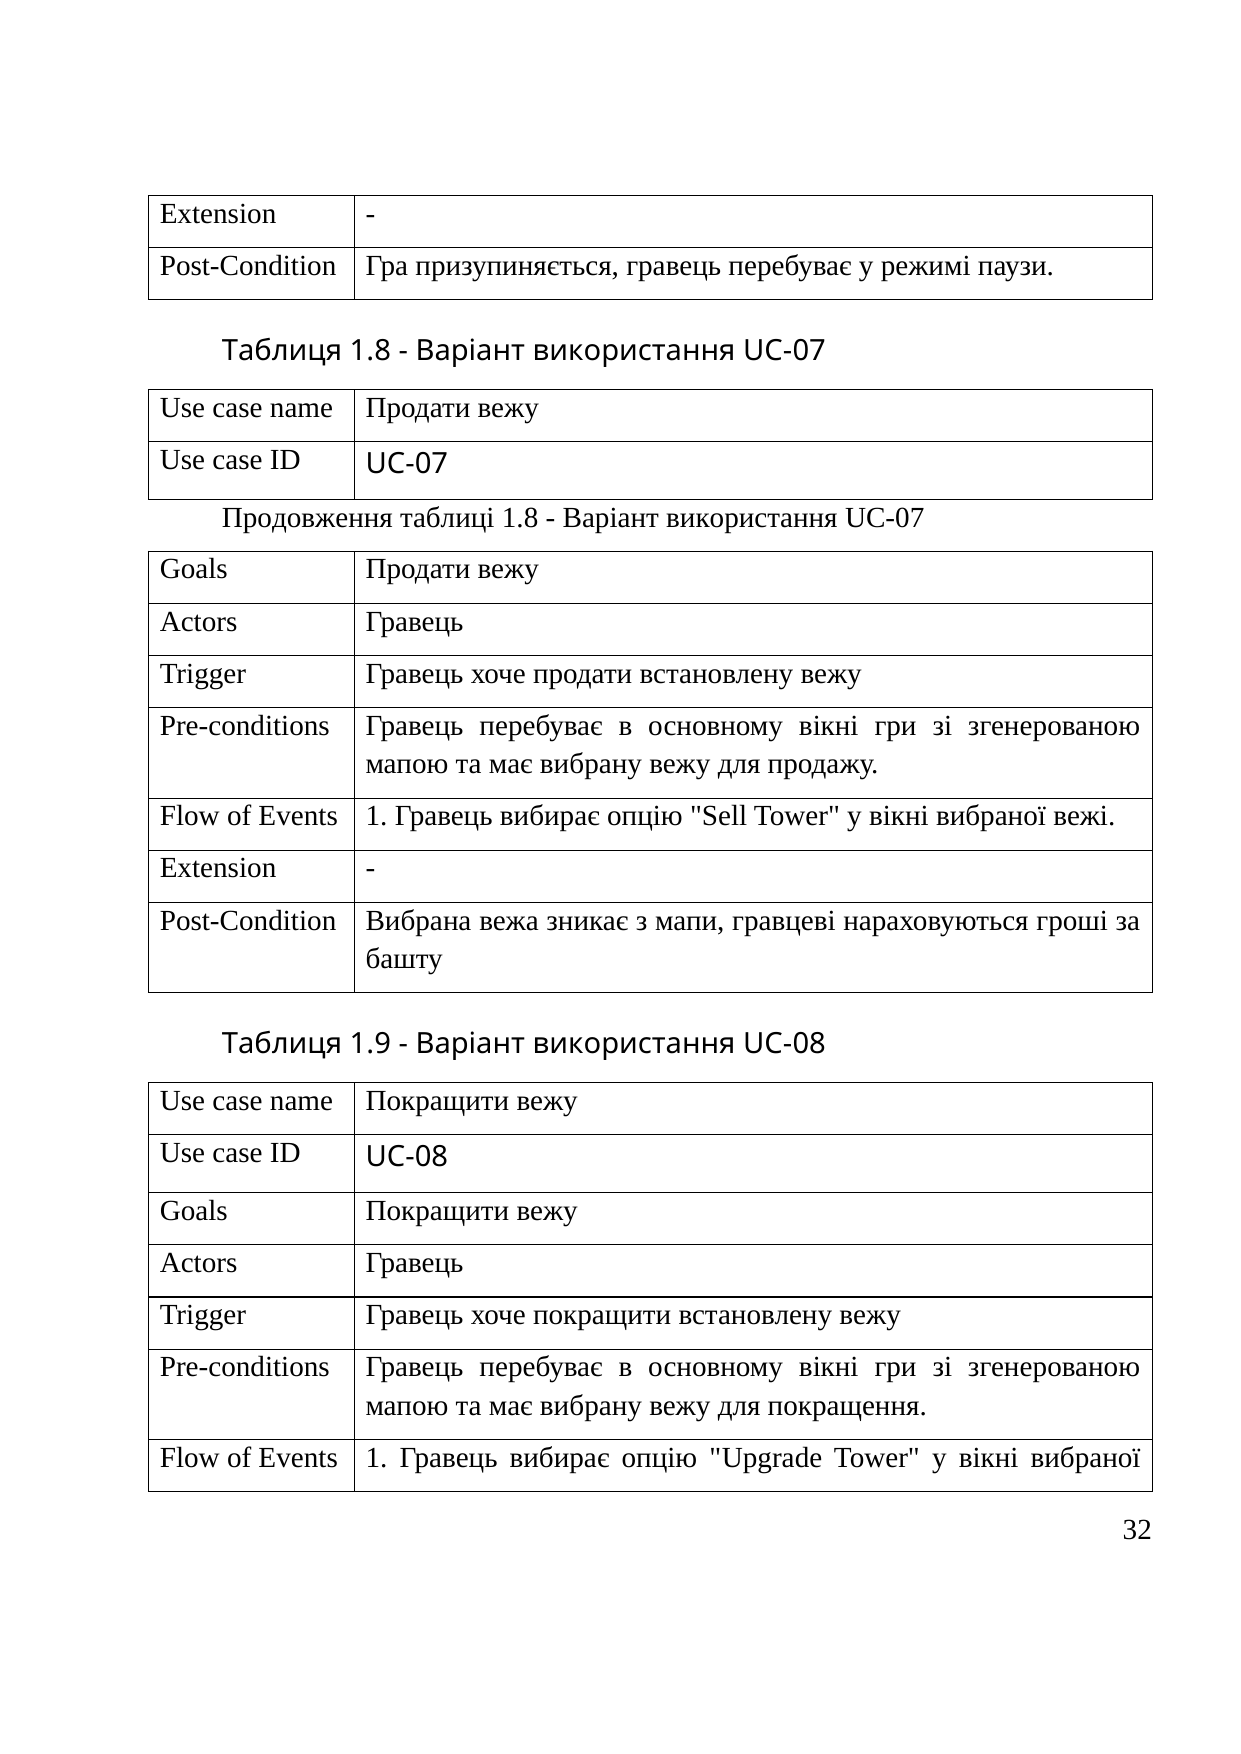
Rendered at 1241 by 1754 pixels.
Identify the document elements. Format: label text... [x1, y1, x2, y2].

table_cell Post-Condition [149, 903, 354, 992]
text Продовження таблиці 1.8 - Варіант використання UC-07 [148, 500, 1152, 534]
table_cell Гра призупиняється, гравець перебуває у режимі паузи. [355, 248, 1152, 299]
table_cell Actors [149, 1245, 354, 1296]
table_cell Post-Condition [149, 248, 354, 299]
table_cell Гравець хоче продати встановлену вежу [355, 656, 1152, 707]
table_cell Extension [149, 851, 354, 902]
table_cell Flow of Events [149, 1440, 354, 1491]
text Таблиця 1.9 - Варіант використання UC-08 [148, 1022, 1152, 1062]
table_cell Use case ID [149, 442, 354, 499]
text Таблиця 1.8 - Варіант використання UC-07 [148, 329, 1152, 369]
table_cell Покращити вежу [355, 1193, 1152, 1244]
table_cell Trigger [149, 1298, 354, 1348]
table_cell UC-08 [355, 1135, 1152, 1192]
table_header Покращити вежу [355, 1083, 1152, 1134]
table_cell Extension [149, 196, 354, 247]
table_header Use case name [149, 1083, 354, 1134]
table_header Use case name [149, 390, 354, 441]
table_cell Use case ID [149, 1135, 354, 1192]
table_cell Гравець [355, 604, 1152, 655]
table_cell 1. Гравець вибирає опцію "Sell Tower" у вікні вибраної вежі. [355, 799, 1152, 849]
table_cell Гравець [355, 1245, 1152, 1296]
table_cell - [355, 196, 1152, 247]
table_cell Вибрана вежа зникає з мапи, гравцеві нараховуються гроші за башту [355, 903, 1152, 992]
table_cell Pre-conditions [149, 708, 354, 797]
table_header Продати вежу [355, 390, 1152, 441]
table_cell Actors [149, 604, 354, 655]
table_cell Goals [149, 1193, 354, 1244]
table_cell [355, 1440, 1152, 1491]
table_cell UC-07 [355, 442, 1152, 499]
table_header Продати вежу [355, 552, 1152, 603]
table_cell Flow of Events [149, 799, 354, 849]
table_cell Гравець перебуває в основному вікні гри зі згенерованою мапою та має вибрану вежу для продажу. [355, 708, 1152, 797]
table_cell Pre-conditions [149, 1350, 354, 1439]
table_cell Гравець перебуває в основному вікні гри зі згенерованою мапою та має вибрану вежу для покращення. [355, 1350, 1152, 1439]
table_cell - [355, 851, 1152, 902]
table_cell Гравець хоче покращити встановлену вежу [355, 1298, 1152, 1348]
table_cell Trigger [149, 656, 354, 707]
table_header Goals [149, 552, 354, 603]
